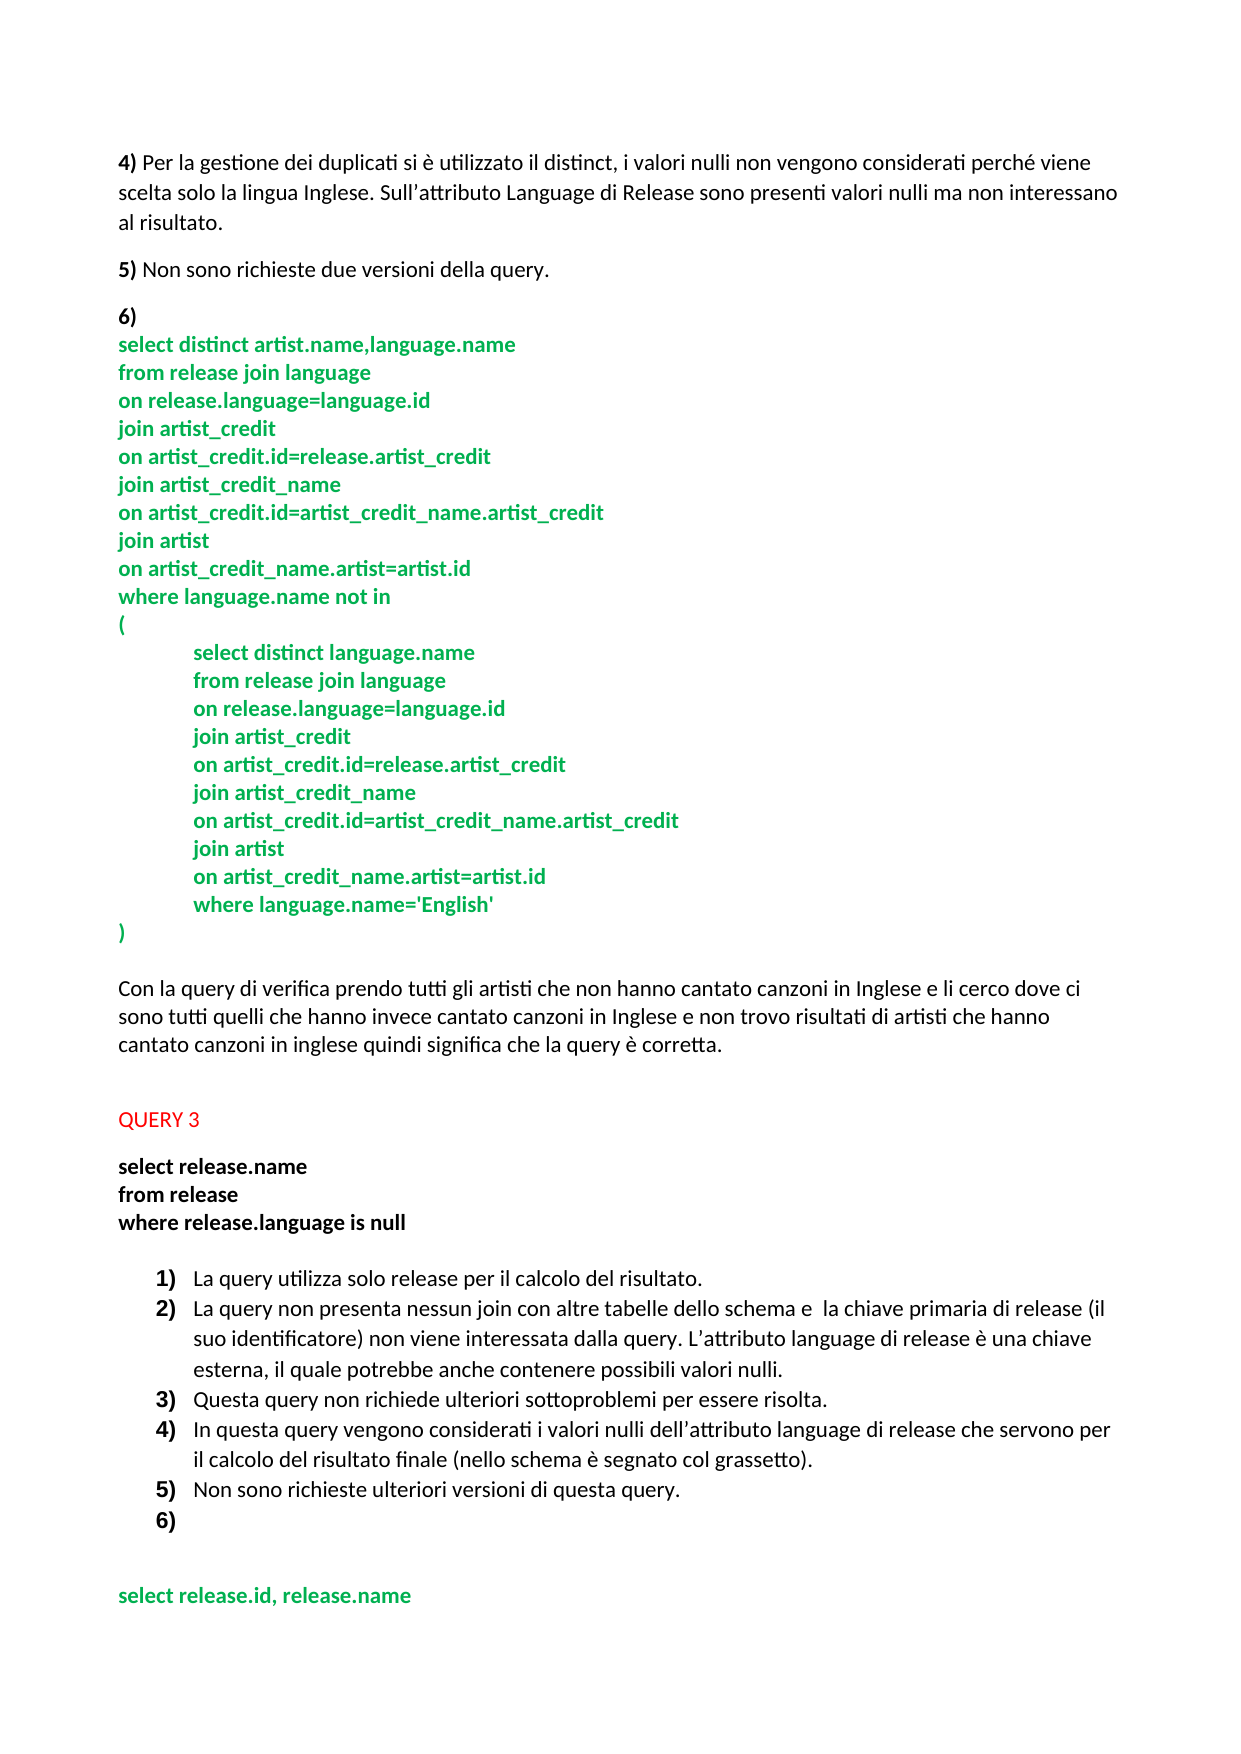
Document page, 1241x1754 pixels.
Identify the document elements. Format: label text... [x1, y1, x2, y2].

text from release join language [118, 358, 1122, 386]
text on artist_credit.id=artist_credit_name.artist_credit [118, 806, 1122, 834]
text select release.name [118, 1152, 1122, 1180]
text from release join language [118, 666, 1122, 694]
list La query non presenta nessun join con altre tabelle dello schema e la chiave primaria di release (il suo identificatore) non viene interessata dalla query. L’attributo language di release è una chiave esterna, il quale potrebbe anche contenere possibili valori nulli. [156, 1294, 1122, 1383]
text join artist [118, 834, 1122, 862]
text where release.language is null [118, 1208, 1122, 1236]
list Non sono richieste ulteriori versioni di questa query. [156, 1476, 1122, 1504]
text on artist_credit.id=release.artist_credit [118, 750, 1122, 778]
text on artist_credit.id=release.artist_credit [118, 442, 1122, 470]
text on release.language=language.id [118, 386, 1122, 414]
text 4) Per la gestione dei duplicati si è utilizzato il distinct, i valori nulli non vengono considerati perché viene scelta solo la lingua Inglese. Sull’attributo Language di Release sono presenti valori nulli ma non interessano al risultato. [118, 148, 1122, 236]
text 5) Non sono richieste due versioni della query. [118, 255, 1122, 283]
text join artist_credit_name [118, 470, 1122, 498]
text QUERY 3 [118, 1105, 1122, 1133]
list In questa query vengono considerati i valori nulli dell’attributo language di release che servono per il calcolo del risultato finale (nello schema è segnato col grassetto). [156, 1415, 1122, 1473]
text join artist_credit [118, 414, 1122, 442]
text on artist_credit_name.artist=artist.id [118, 554, 1122, 582]
text join artist_credit_name [118, 778, 1122, 806]
text 6) [118, 302, 1122, 330]
text ) [118, 918, 1122, 946]
list La query utilizza solo release per il calcolo del risultato. [156, 1264, 1122, 1292]
text select distinct artist.name,language.name [118, 330, 1122, 358]
text on artist_credit_name.artist=artist.id [118, 862, 1122, 890]
text select distinct language.name [118, 638, 1122, 666]
text where language.name not in [118, 582, 1122, 610]
list Questa query non richiede ulteriori sottoproblemi per essere risolta. [156, 1385, 1122, 1413]
text from release [118, 1180, 1122, 1208]
text Con la query di verifica prendo tutti gli artisti che non hanno cantato canzoni in Inglese e li cerco dove ci sono tutti quelli che hanno invece cantato canzoni in Inglese e non trovo risultati di artisti che hanno cantato canzoni in inglese quindi significa che la query è corretta. [118, 974, 1122, 1058]
text select release.id, release.name [118, 1581, 1122, 1609]
text where language.name='English' [118, 890, 1122, 918]
text on artist_credit.id=artist_credit_name.artist_credit [118, 498, 1122, 526]
text join artist_credit [118, 722, 1122, 750]
text join artist [118, 526, 1122, 554]
text ( [118, 610, 1122, 638]
text on release.language=language.id [118, 694, 1122, 722]
